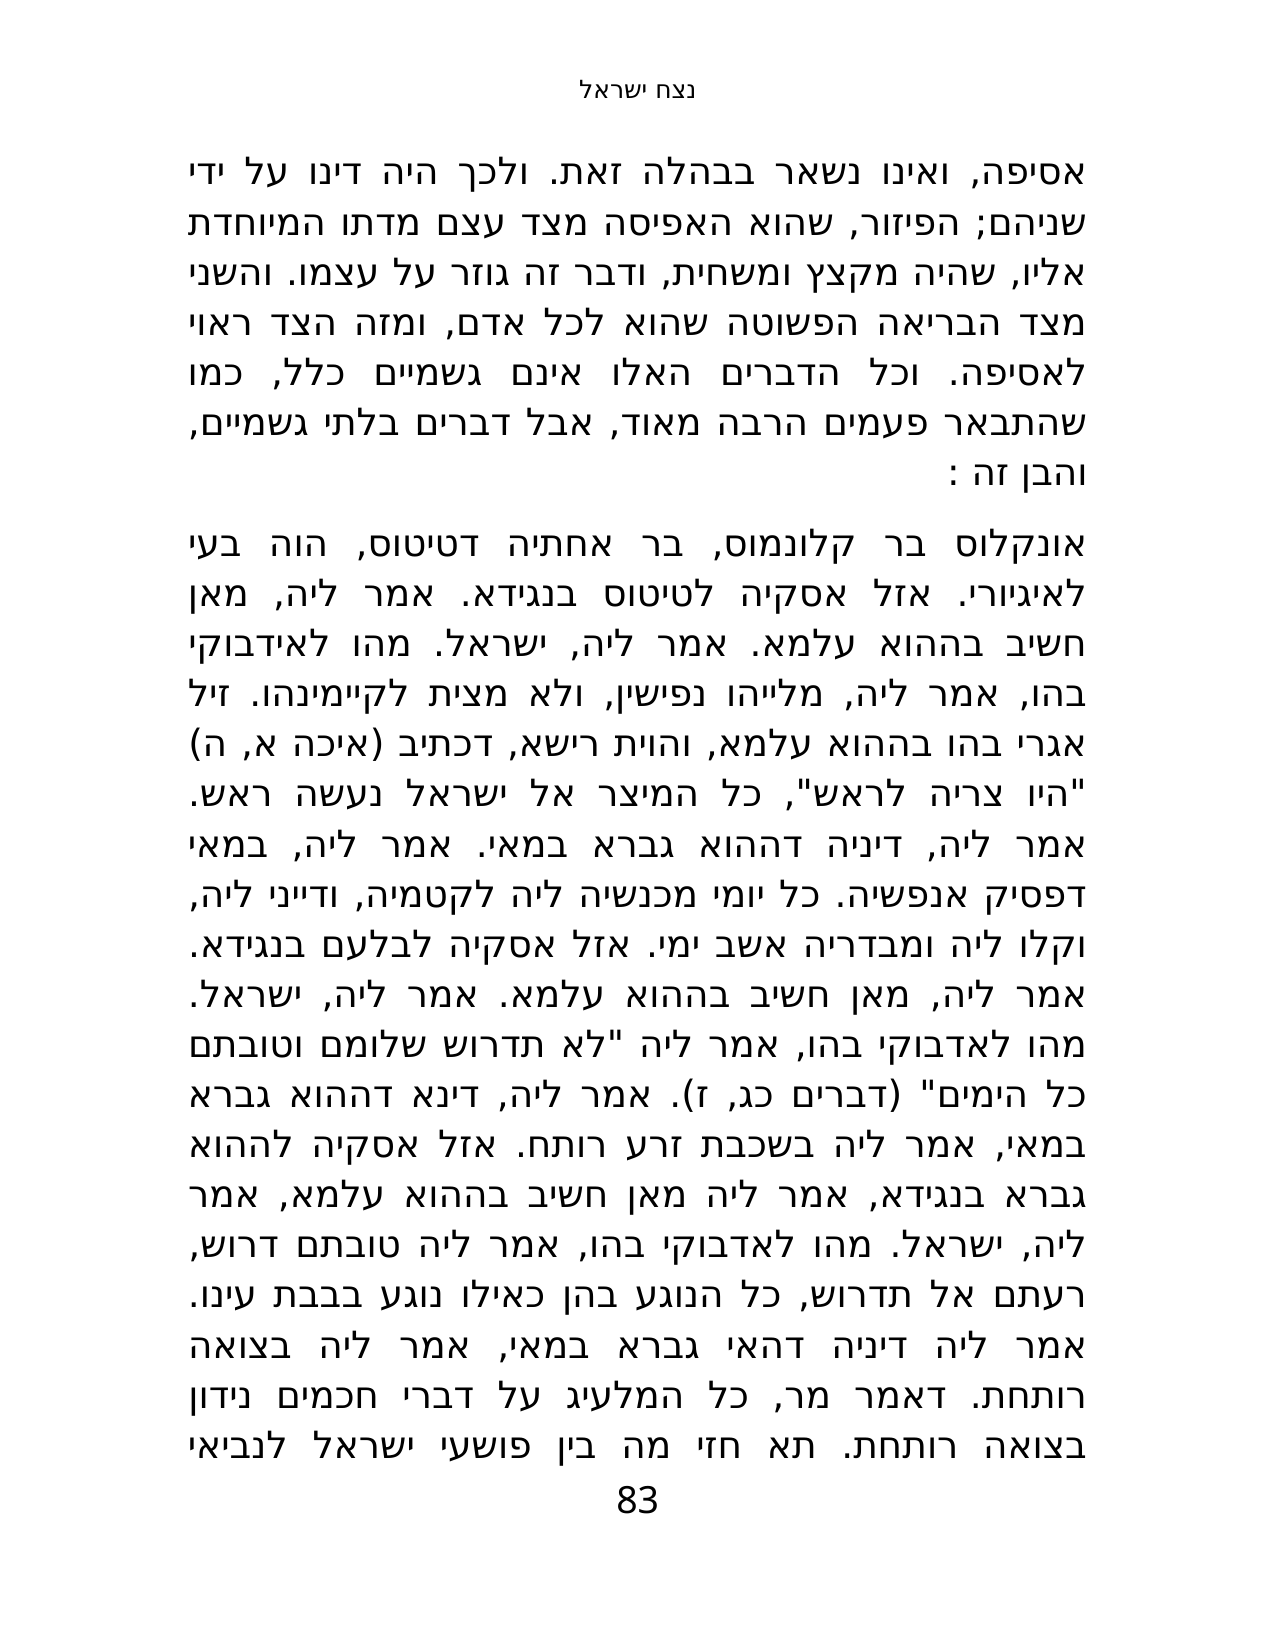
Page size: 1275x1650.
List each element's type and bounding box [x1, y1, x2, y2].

text [187, 150, 1087, 494]
text [187, 522, 1087, 1467]
